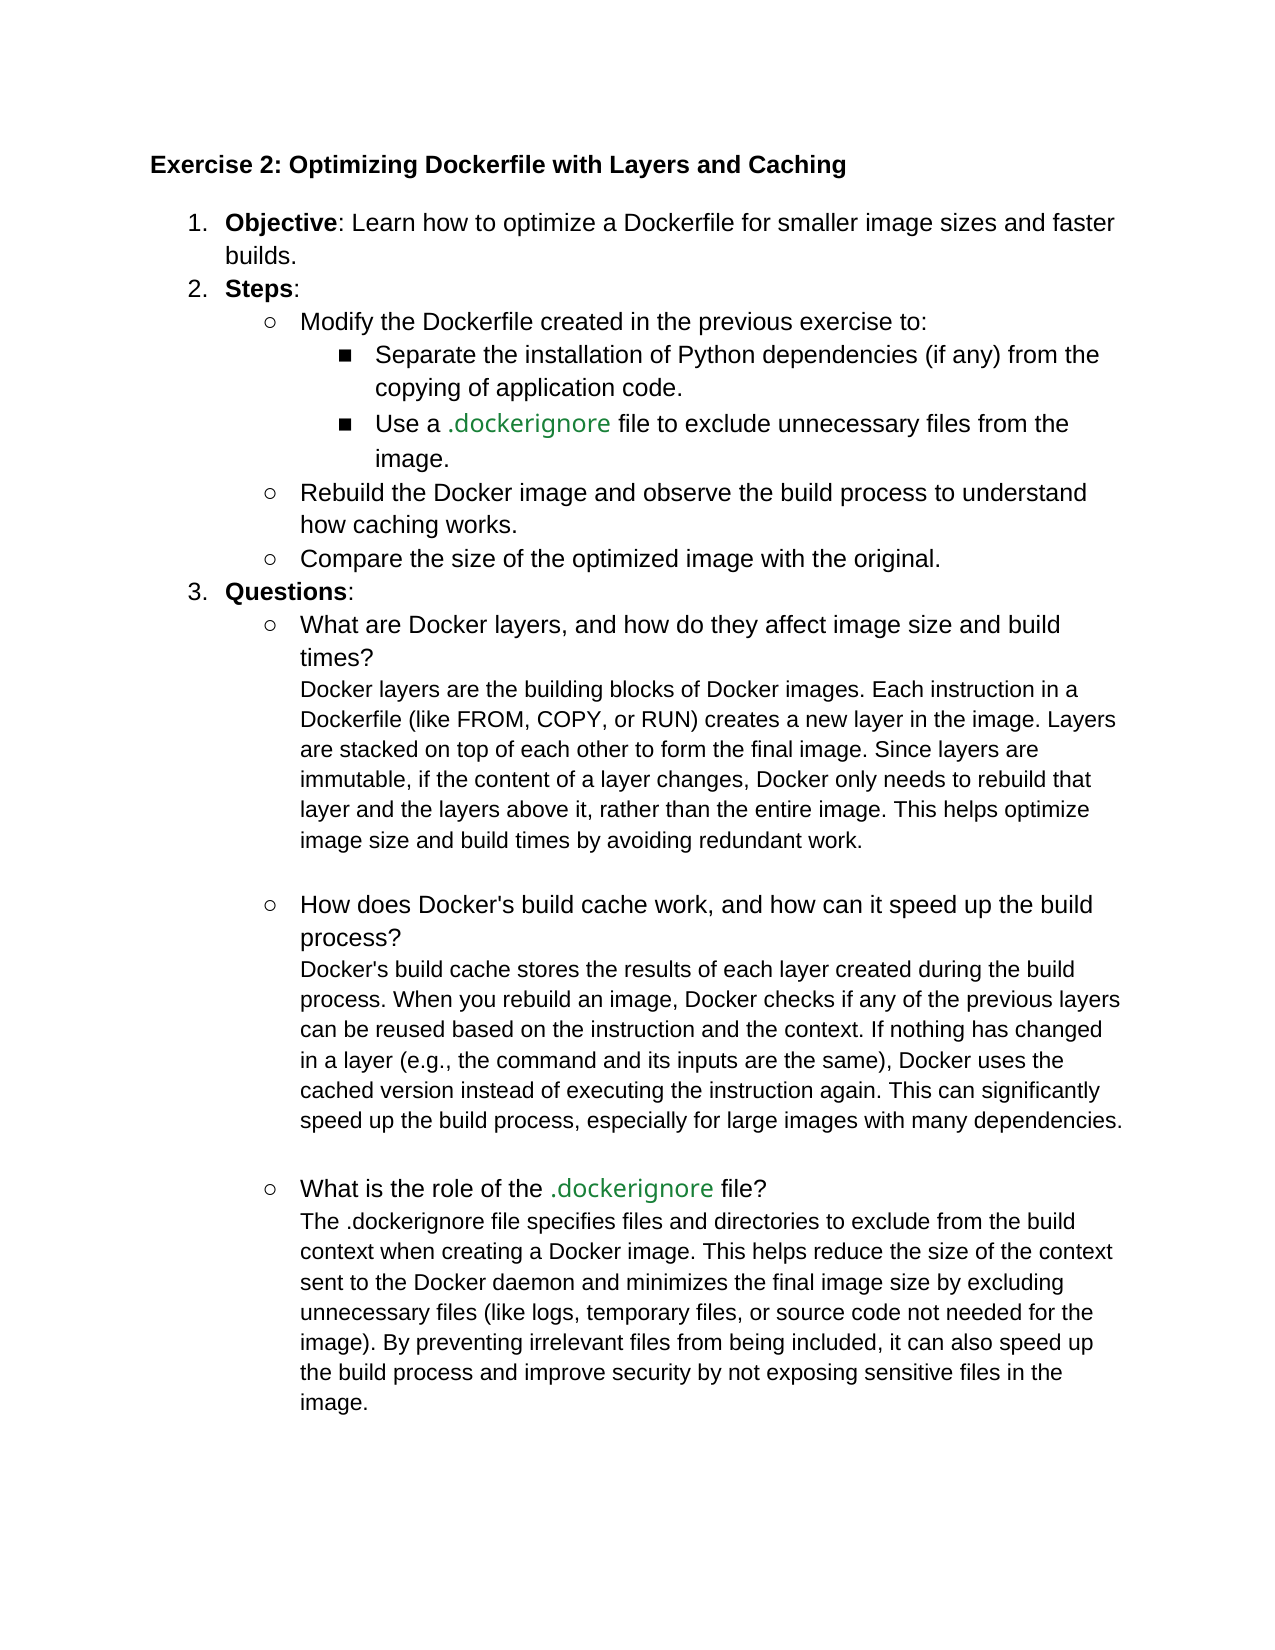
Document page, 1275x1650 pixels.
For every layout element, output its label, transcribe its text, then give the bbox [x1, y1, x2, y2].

list Modify the Dockerfile created in the previous exercise to: [262, 307, 1125, 336]
list Rebuild the Docker image and observe the build process to understand how caching works. [262, 477, 1125, 539]
list Steps: [187, 274, 1125, 303]
list Compare the size of the optimized image with the original. [262, 543, 1125, 572]
list How does Docker's build cache work, and how can it speed up the build process? [262, 890, 1125, 952]
list Questions: [187, 577, 1125, 605]
text Docker layers are the building blocks of Docker images. Each instruction in a Dockerfile (like FROM, COPY, or RUN) creates a new layer in the image. Layers are stacked on top of each other to form the final image. Since layers are immutable, if the content of a layer changes, Docker only needs to rebuild that layer and the layers above it, rather than the entire image. This helps optimize image size and build times by avoiding redundant work. [300, 676, 1125, 853]
list Use a .dockerignore file to exclude unnecessary files from the image. [337, 406, 1125, 473]
text Docker's build cache stores the results of each layer created during the build process. When you rebuild an image, Docker checks if any of the previous layers can be reused based on the instruction and the context. If nothing has changed in a layer (e.g., the command and its inputs are the same), Docker uses the cached version instead of executing the instruction again. This can significantly speed up the build process, especially for large images with many dependencies. [300, 956, 1125, 1133]
list Separate the installation of Python dependencies (if any) from the copying of application code. [337, 340, 1125, 402]
list What are Docker layers, and how do they affect image size and build times? [262, 609, 1125, 671]
list What is the role of the .dockerignore file? The .dockerignore file specifies files and directories to exclude from the build context when creating a Docker image. This helps reduce the size of the context sent to the Docker daemon and minimizes the final image size by excluding unnecessary files (like logs, temporary files, or source code not needed for the image). By preventing irrelevant files from being included, it can also speed up the build process and improve security by not exposing sensitive files in the image. [262, 1170, 1125, 1416]
list Objective: Learn how to optimize a Dockerfile for smaller image sizes and faster builds. [187, 208, 1125, 270]
subtitle Exercise 2: Optimizing Dockerfile with Layers and Caching [150, 150, 1125, 179]
